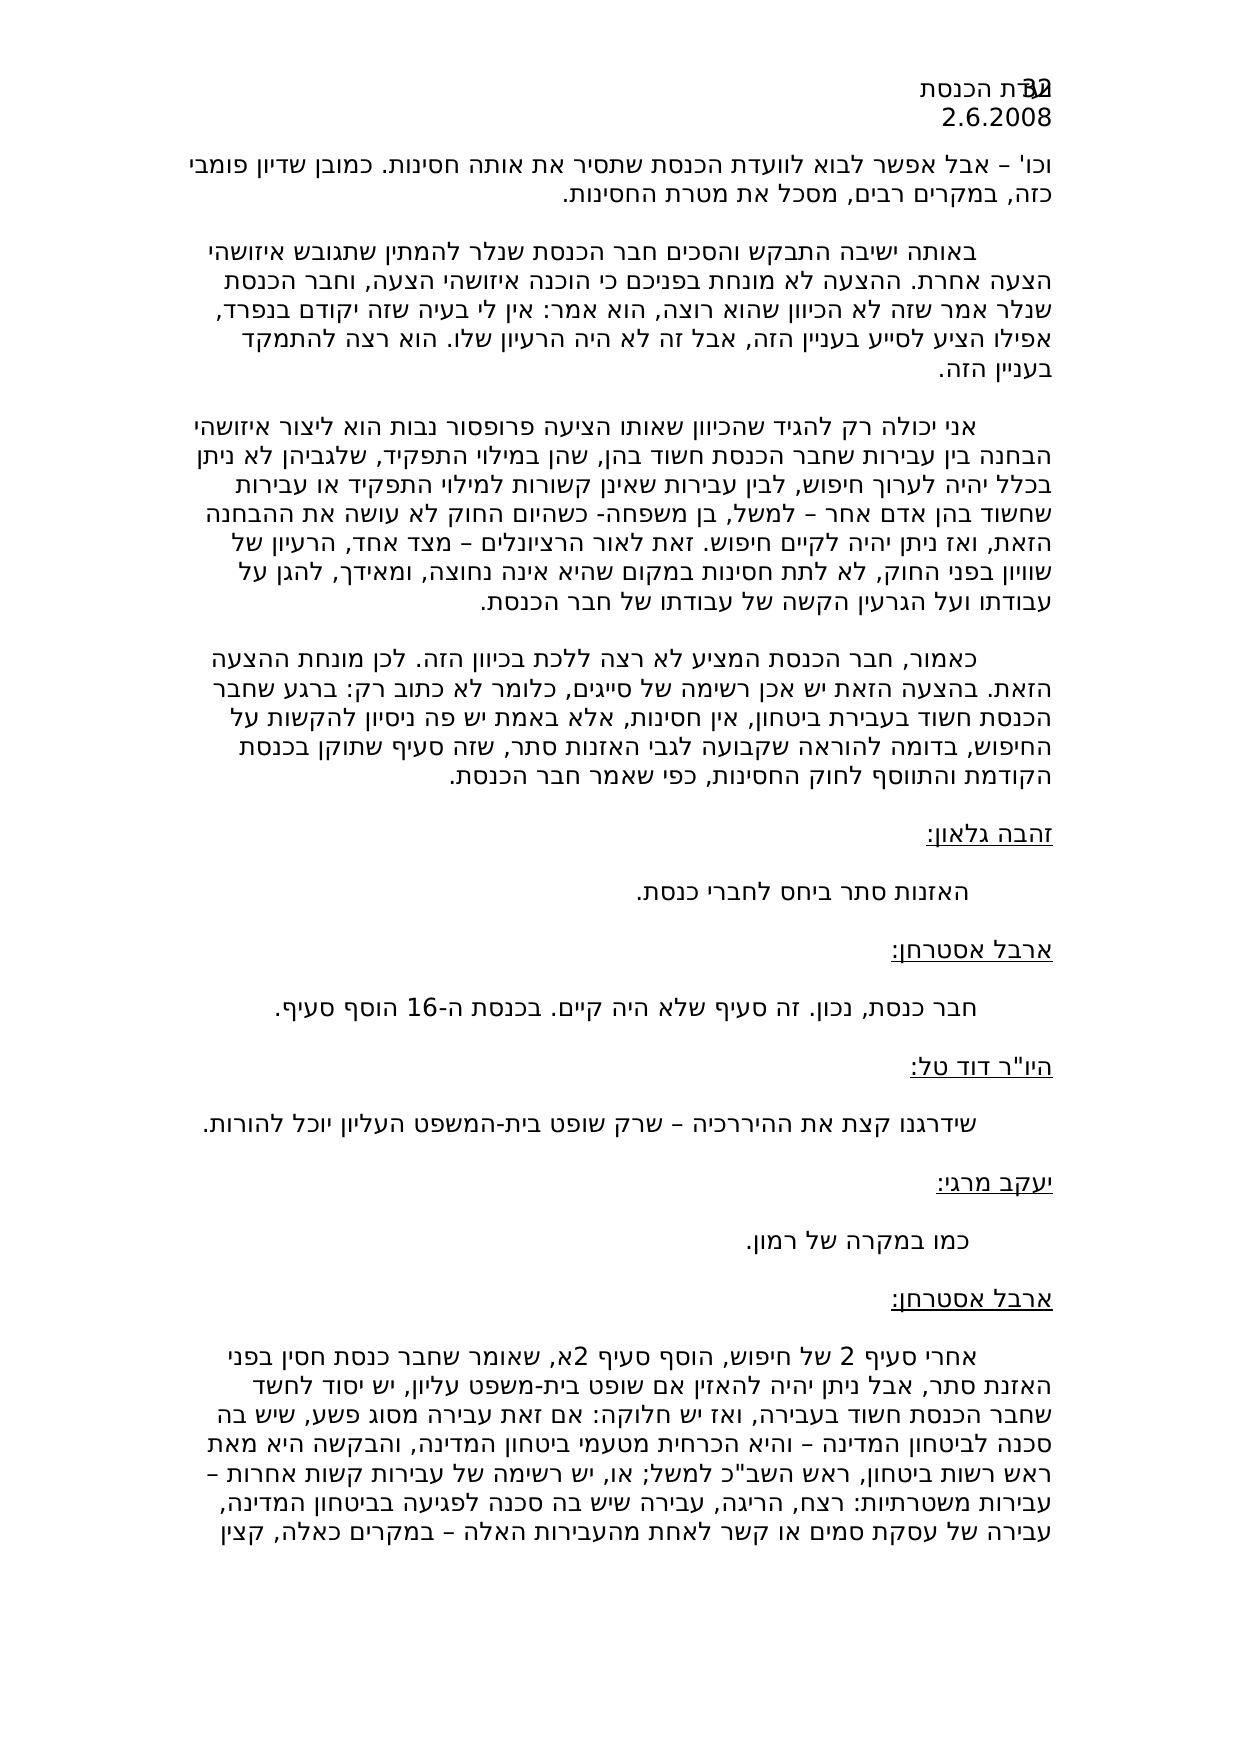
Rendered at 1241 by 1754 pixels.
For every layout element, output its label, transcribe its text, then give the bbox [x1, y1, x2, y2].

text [187, 150, 1053, 208]
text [187, 1342, 1053, 1546]
text ארבל אסטרחן: [187, 1255, 1053, 1313]
text היו"ר דוד טל: [187, 1022, 1053, 1081]
text חבר כנסת, נכון. זה סעיף שלא היה קיים. בכנסת ה-16 הוסף סעיף. [187, 993, 1053, 1022]
text כאמור, חבר הכנסת המציע לא רצה ללכת בכיוון הזה. לכן מונחת ההצעה הזאת. בהצעה הזאת יש אכן רשימה של סייגים, כלומר לא כתוב רק: ברגע שחבר הכנסת חשוד בעבירת ביטחון, אין חסינות, אלא באמת יש פה ניסיון להקשות על החיפוש, בדומה להוראה שקבועה לגבי האזנות סתר, שזה סעיף שתוקן בכנסת הקודמת והתווסף לחוק החסינות, כפי שאמר חבר הכנסת. [187, 644, 1053, 790]
text ארבל אסטרחן: [187, 935, 1053, 964]
text יעקב מרגי: [187, 1139, 1053, 1197]
text אני יכולה רק להגיד שהכיוון שאותו הציעה פרופסור נבות הוא ליצור איזושהי הבחנה בין עבירות שחבר הכנסת חשוד בהן, שהן במילוי התפקיד, שלגביהן לא ניתן בכלל יהיה לערוך חיפוש, לבין עבירות שאינן קשורות למילוי התפקיד או עבירות שחשוד בהן אדם אחר – למשל, בן משפחה- כשהיום החוק לא עושה את ההבחנה הזאת, ואז ניתן יהיה לקיים חיפוש. זאת לאור הרציונלים – מצד אחד, הרעיון של שוויון בפני החוק, לא לתת חסינות במקום שהיא אינה נחוצה, ומאידך, להגן על עבודתו ועל הגרעין הקשה של עבודתו של חבר הכנסת. [187, 412, 1053, 616]
text כמו במקרה של רמון. [187, 1226, 1053, 1255]
text שידרגנו קצת את ההיררכיה – שרק שופט בית-המשפט העליון יוכל להורות. [187, 1109, 1053, 1139]
text באותה ישיבה התבקש והסכים חבר הכנסת שנלר להמתין שתגובש איזושהי הצעה אחרת. ההצעה לא מונחת בפניכם כי הוכנה איזושהי הצעה, וחבר הכנסת שנלר אמר שזה לא הכיוון שהוא רוצה, הוא אמר: אין לי בעיה שזה יקודם בנפרד, אפילו הציע לסייע בעניין הזה, אבל זה לא היה הרעיון שלו. הוא רצה להתמקד בעניין הזה. [187, 237, 1053, 383]
text זהבה גלאון: [187, 790, 1053, 849]
text האזנות סתר ביחס לחברי כנסת. [187, 877, 1053, 907]
